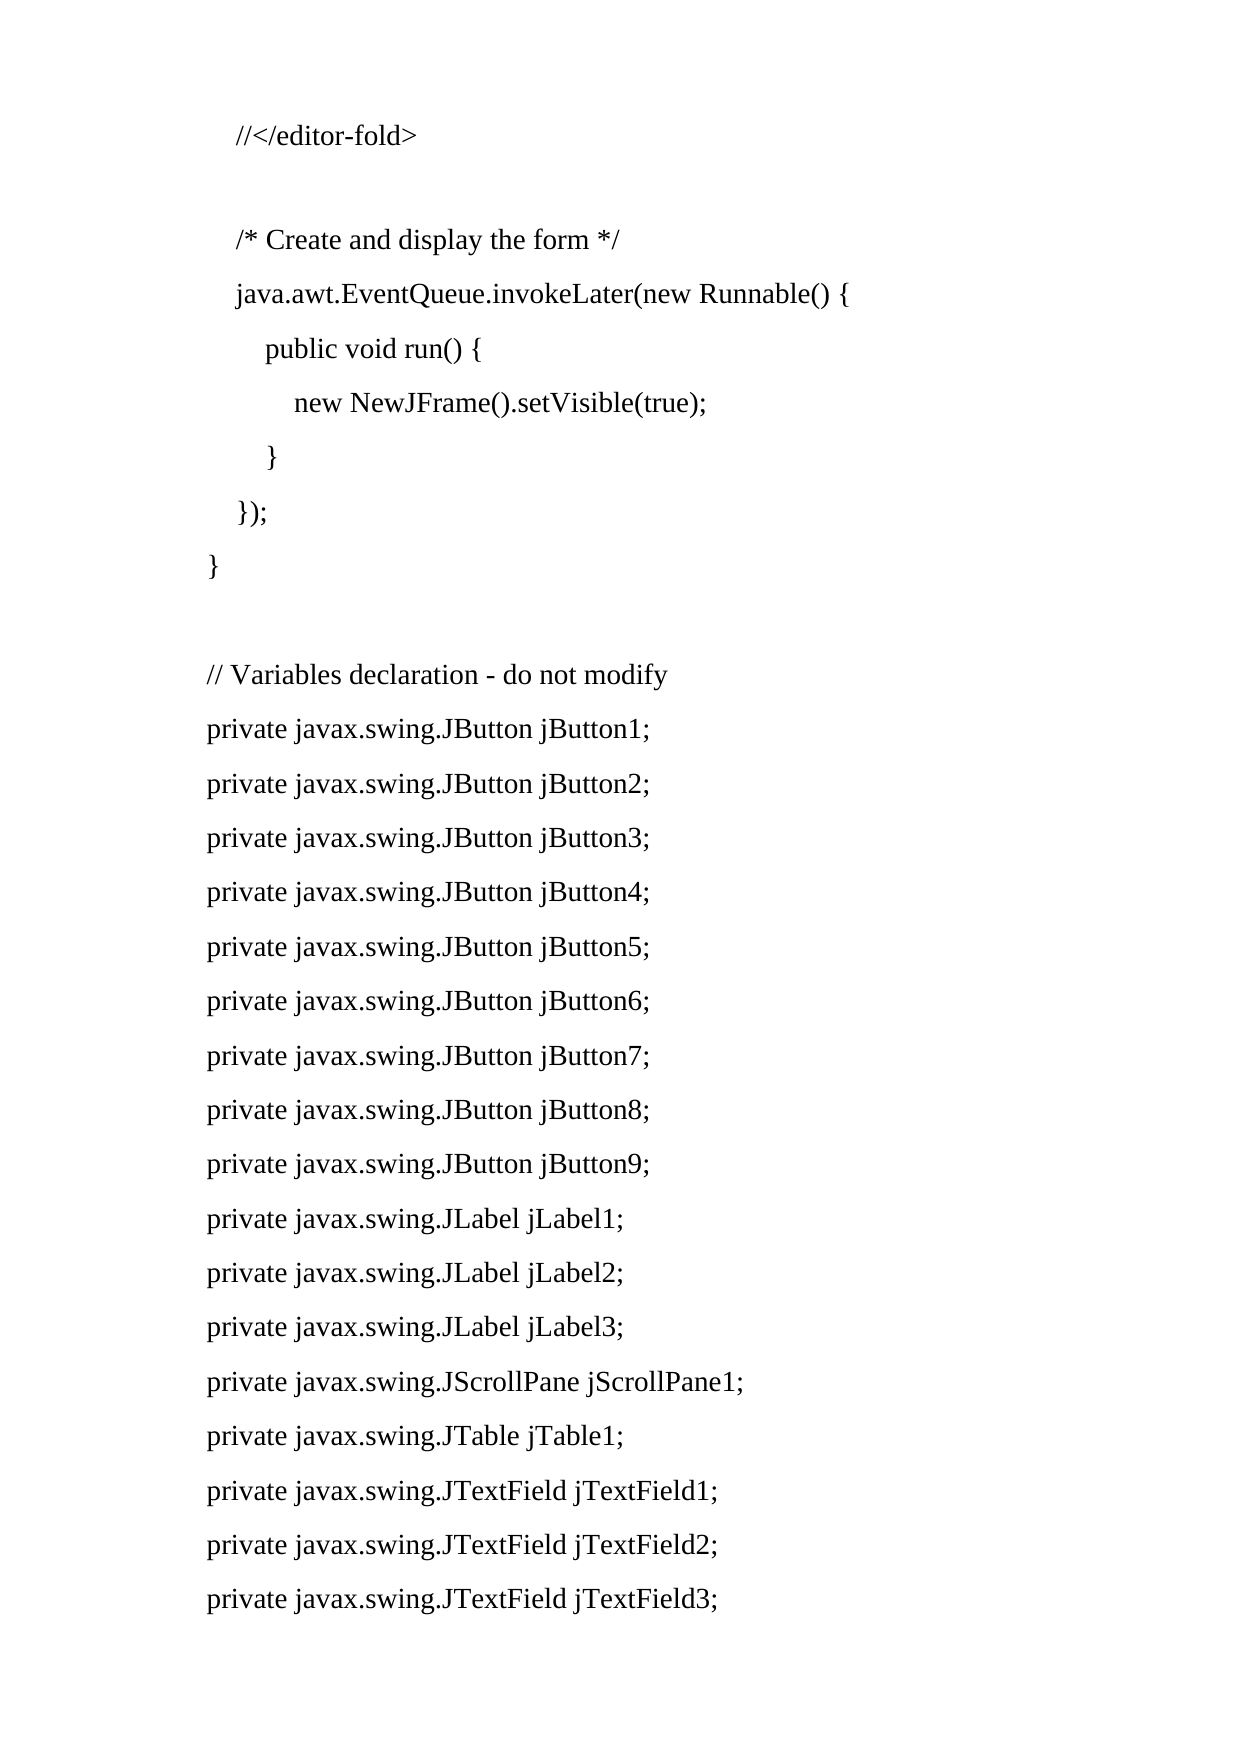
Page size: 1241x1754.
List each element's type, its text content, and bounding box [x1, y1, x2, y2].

text private javax.swing.JTextField jTextField2; [177, 1527, 1158, 1561]
text private javax.swing.JLabel jLabel1; [177, 1201, 1158, 1234]
text private javax.swing.JLabel jLabel2; [177, 1255, 1158, 1289]
text /* Create and display the form */ [177, 222, 1158, 256]
text //</editor-fold> [177, 118, 1158, 152]
text private javax.swing.JButton jButton7; [177, 1038, 1158, 1071]
text private javax.swing.JButton jButton9; [177, 1146, 1158, 1180]
text }); [177, 494, 1158, 527]
text private javax.swing.JButton jButton5; [177, 929, 1158, 962]
text private javax.swing.JButton jButton3; [177, 820, 1158, 854]
text private javax.swing.JButton jButton4; [177, 874, 1158, 908]
text } [177, 548, 1158, 582]
text private javax.swing.JButton jButton1; [177, 711, 1158, 745]
text private javax.swing.JTextField jTextField1; [177, 1473, 1158, 1506]
text private javax.swing.JButton jButton6; [177, 983, 1158, 1017]
text private javax.swing.JButton jButton8; [177, 1092, 1158, 1126]
text private javax.swing.JButton jButton2; [177, 766, 1158, 799]
text private javax.swing.JTable jTable1; [177, 1418, 1158, 1452]
text public void run() { [177, 331, 1158, 364]
text private javax.swing.JScrollPane jScrollPane1; [177, 1364, 1158, 1397]
text // Variables declaration - do not modify [177, 657, 1158, 691]
text java.awt.EventQueue.invokeLater(new Runnable() { [177, 276, 1158, 310]
text new NewJFrame().setVisible(true); [177, 385, 1158, 419]
text private javax.swing.JLabel jLabel3; [177, 1309, 1158, 1343]
text } [177, 439, 1158, 473]
text private javax.swing.JTextField jTextField3; [177, 1581, 1158, 1615]
